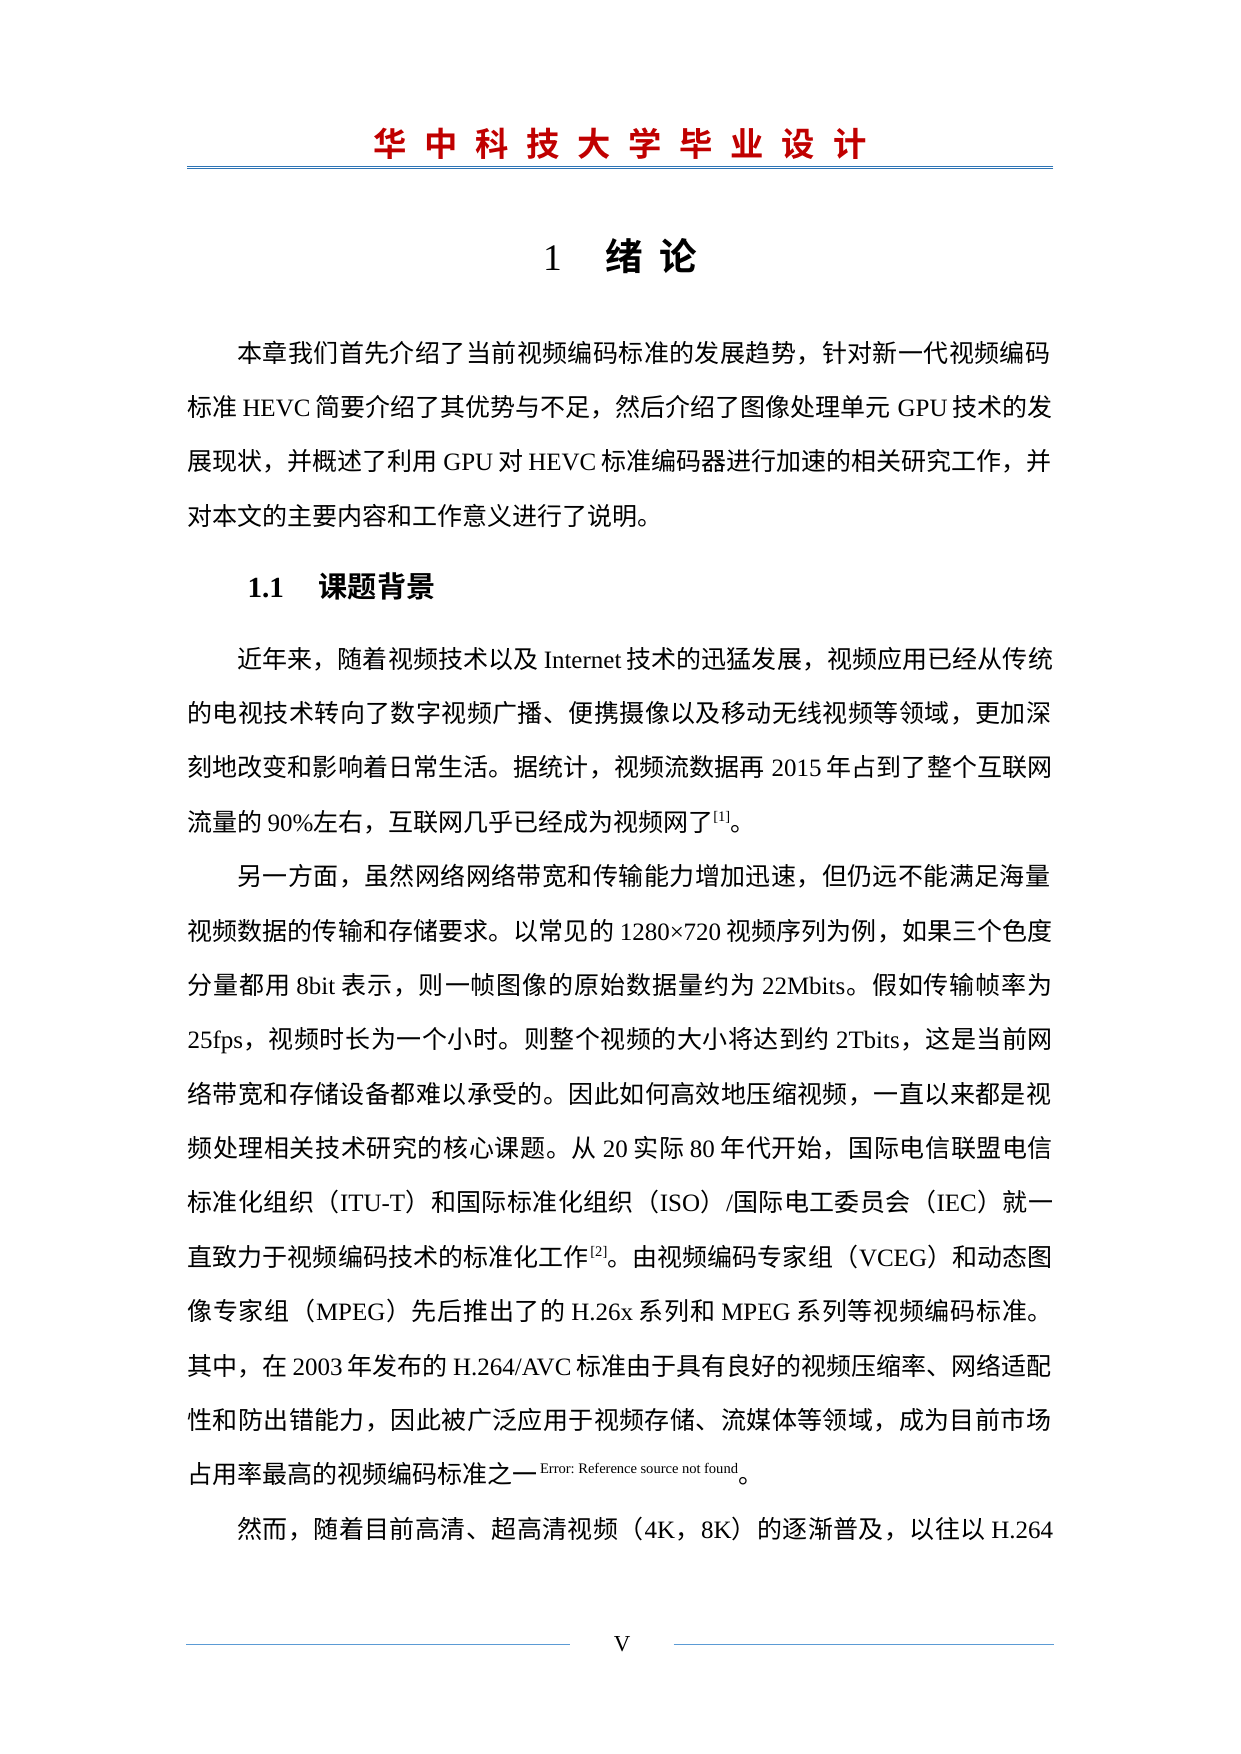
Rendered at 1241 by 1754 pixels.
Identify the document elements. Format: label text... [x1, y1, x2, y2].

subtitle 绪 论 [187, 227, 1053, 281]
text 近年来，随着视频技术以及Internet技术的迅猛发展，视频应用已经从传统的电视技术转向了数字视频广播、便携摄像以及移动无线视频等领域，更加深刻地改变和影响着日常生活。据统计，视频流数据再2015年占到了整个互联网流量的90%左右，互联网几乎已经成为视频网了[1]。 [187, 639, 1053, 838]
subtitle 课题背景 [247, 563, 1053, 605]
text 本章我们首先介绍了当前视频编码标准的发展趋势，针对新一代视频编码标准HEVC简要介绍了其优势与不足，然后介绍了图像处理单元GPU技术的发展现状，并概述了利用GPU对HEVC标准编码器进行加速的相关研究工作，并对本文的主要内容和工作意义进行了说明。 [187, 333, 1053, 532]
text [187, 1509, 1053, 1545]
